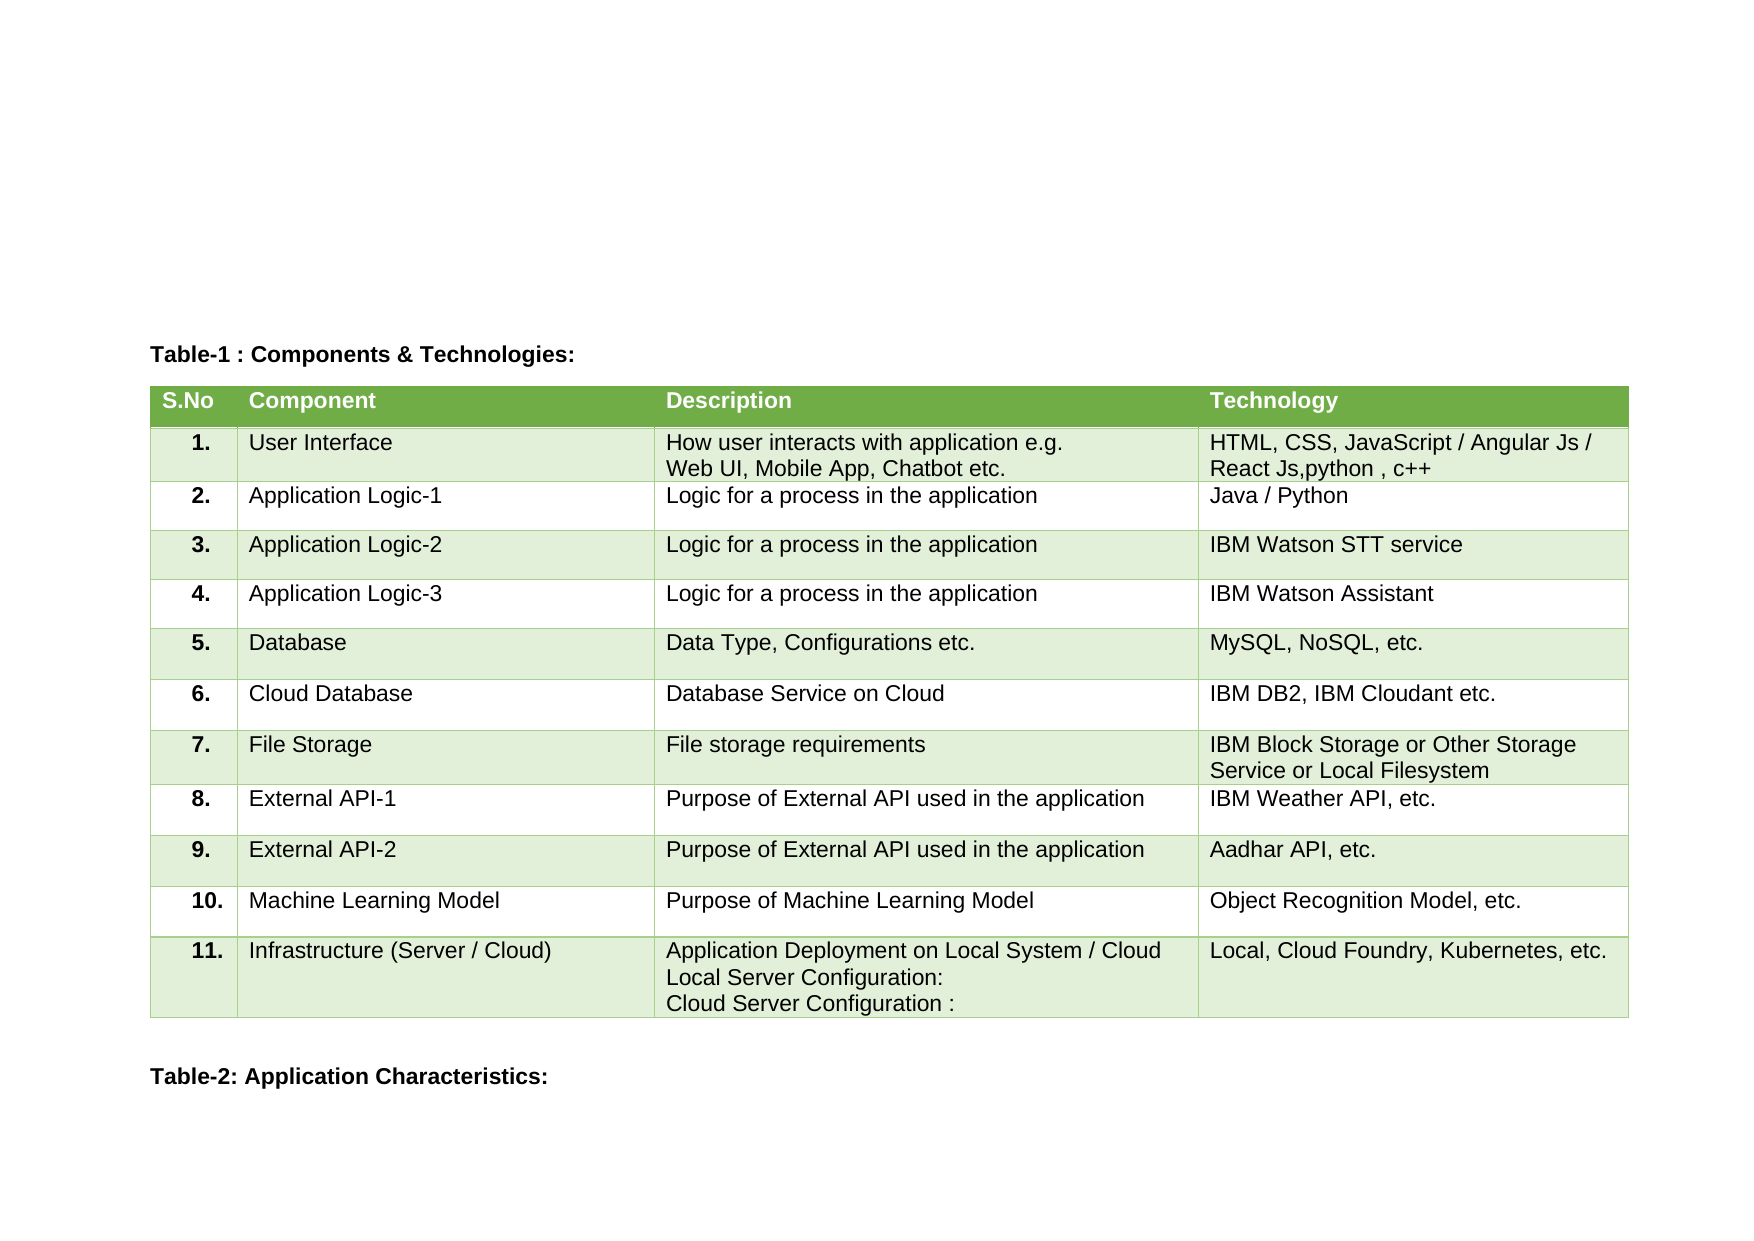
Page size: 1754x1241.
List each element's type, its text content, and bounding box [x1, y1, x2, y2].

table_cell IBM Weather API, etc. [1199, 785, 1628, 834]
table_cell [151, 785, 237, 834]
table_cell Application Logic-3 [238, 580, 654, 628]
table_header Description [655, 387, 1198, 427]
table_cell [151, 482, 237, 530]
table_cell [151, 887, 237, 936]
table_cell Logic for a process in the application [655, 531, 1198, 579]
table_cell Application Logic-2 [238, 531, 654, 579]
table_header Component [238, 387, 654, 427]
table_cell IBM Watson Assistant [1199, 580, 1628, 628]
table_cell Local, Cloud Foundry, Kubernetes, etc. [1199, 938, 1628, 1017]
table_cell IBM Watson STT service [1199, 531, 1628, 579]
table_cell IBM DB2, IBM Cloudant etc. [1199, 680, 1628, 730]
table_cell User Interface [238, 429, 654, 481]
table_cell External API-2 [238, 836, 654, 886]
table_cell Purpose of Machine Learning Model [655, 887, 1198, 936]
table_cell [151, 429, 237, 481]
table_cell IBM Block Storage or Other Storage Service or Local Filesystem [1199, 731, 1628, 784]
table_cell Database [238, 629, 654, 679]
table_cell [151, 680, 237, 730]
table_cell [151, 836, 237, 886]
table_cell File storage requirements [655, 731, 1198, 784]
table_cell Java / Python [1199, 482, 1628, 530]
table_cell Infrastructure (Server / Cloud) [238, 938, 654, 1017]
table_cell How user interacts with application e.g. Web UI, Mobile App, Chatbot etc. [655, 429, 1198, 481]
table_cell [151, 731, 237, 784]
table_cell Object Recognition Model, etc. [1199, 887, 1628, 936]
table_cell Purpose of External API used in the application [655, 785, 1198, 834]
table_cell MySQL, NoSQL, etc. [1199, 629, 1628, 679]
table_cell [151, 580, 237, 628]
table_cell File Storage [238, 731, 654, 784]
table_cell HTML, CSS, JavaScript / Angular Js / React Js,python , c++ [1199, 429, 1628, 481]
table_cell Application Logic-1 [238, 482, 654, 530]
table_cell Data Type, Configurations etc. [655, 629, 1198, 679]
text Table-1 : Components & Technologies: [150, 341, 1665, 367]
table_cell [151, 531, 237, 579]
table_cell Cloud Database [238, 680, 654, 730]
table_cell [151, 938, 237, 1017]
table_cell Machine Learning Model [238, 887, 654, 936]
table_cell Logic for a process in the application [655, 482, 1198, 530]
table_cell [151, 629, 237, 679]
table_cell Application Deployment on Local System / Cloud Local Server Configuration: Cloud Server Configuration : [655, 938, 1198, 1017]
text Table-2: Application Characteristics: [150, 1063, 1665, 1089]
table_header Technology [1199, 387, 1628, 427]
table_cell Logic for a process in the application [655, 580, 1198, 628]
table_cell Aadhar API, etc. [1199, 836, 1628, 886]
table_cell Purpose of External API used in the application [655, 836, 1198, 886]
table_cell Database Service on Cloud [655, 680, 1198, 730]
table_header S.No [151, 387, 237, 427]
table_cell External API-1 [238, 785, 654, 834]
